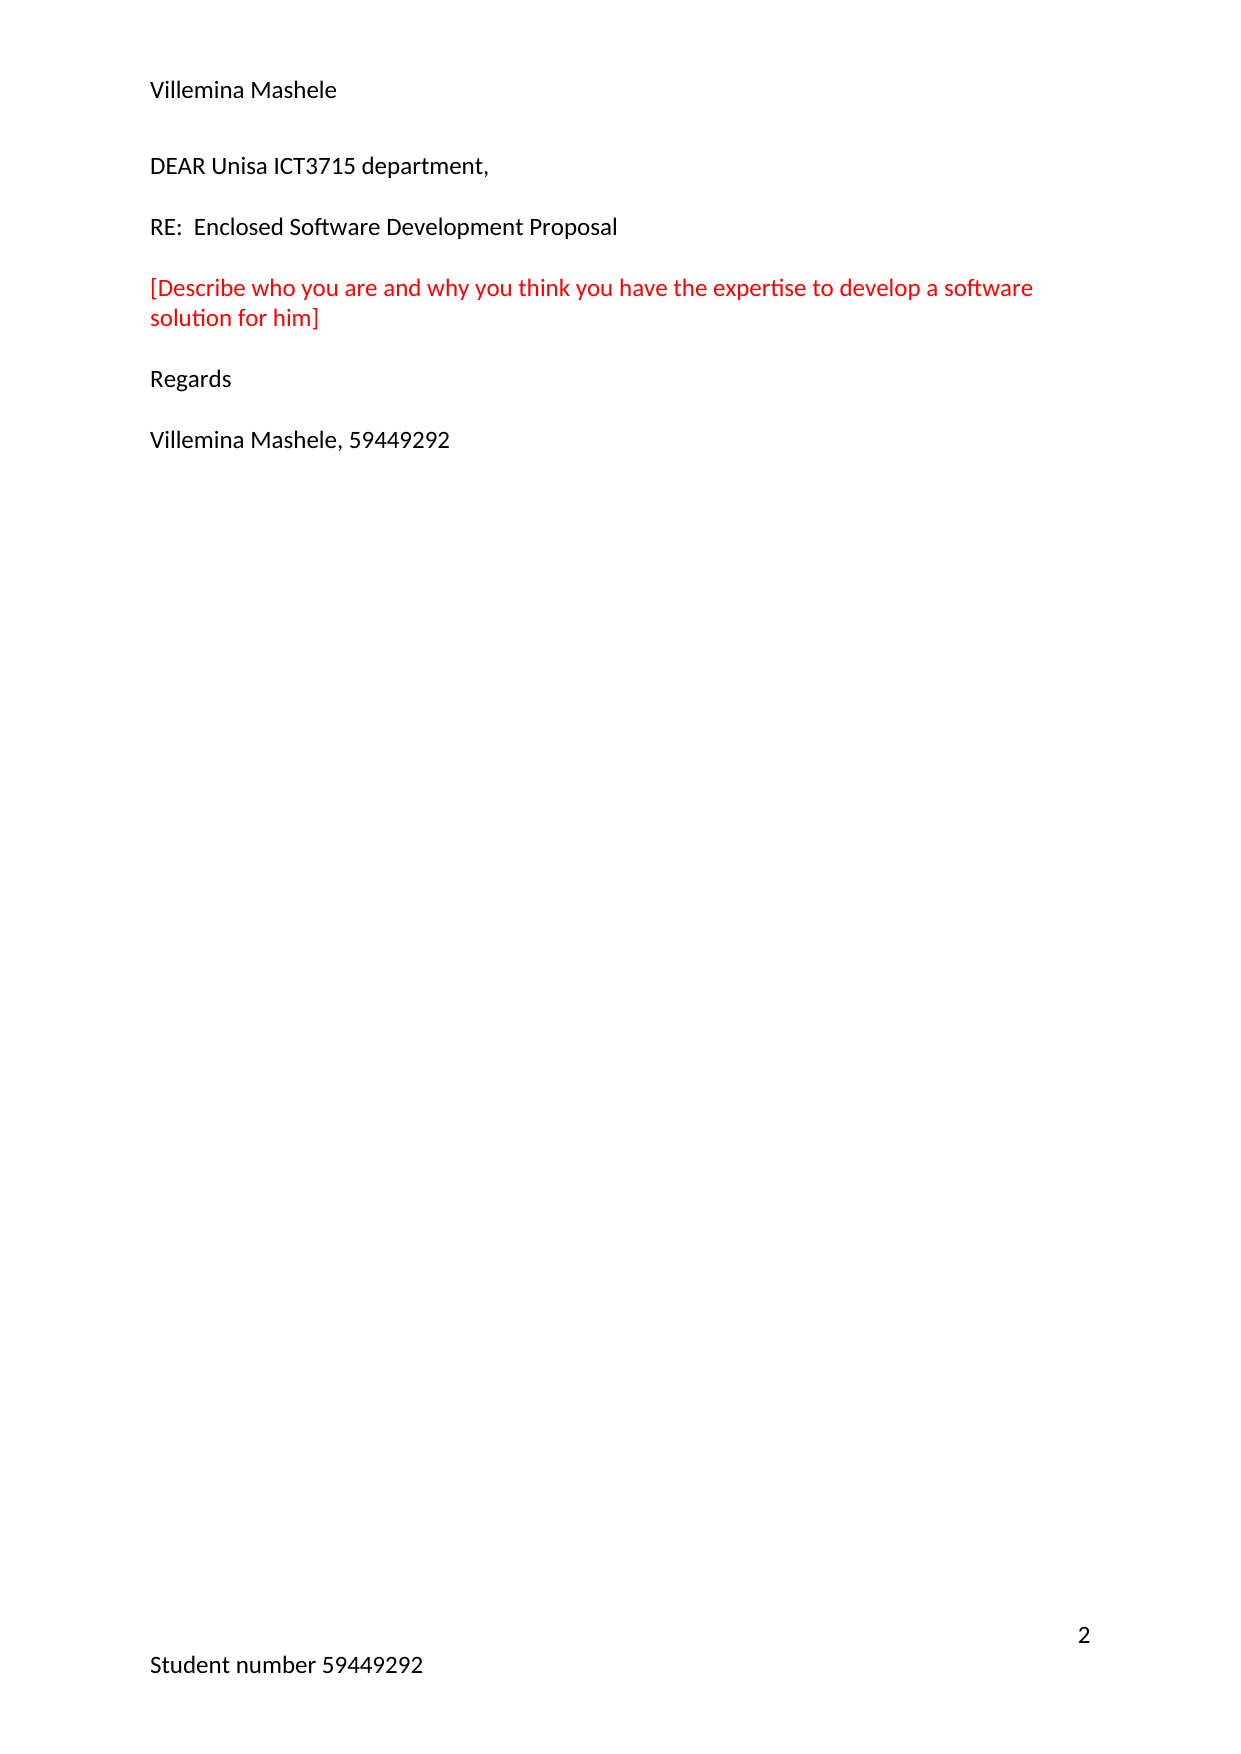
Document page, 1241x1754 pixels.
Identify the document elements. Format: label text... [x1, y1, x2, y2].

text Villemina Mashele, 59449292 [150, 425, 1090, 455]
text RE: Enclosed Software Development Proposal [150, 211, 1090, 242]
text DEAR Unisa ICT3715 department, [150, 150, 1090, 181]
text Regards [150, 364, 1090, 394]
text [Describe who you are and why you think you have the expertise to develop a software solution for him] [150, 272, 1090, 333]
